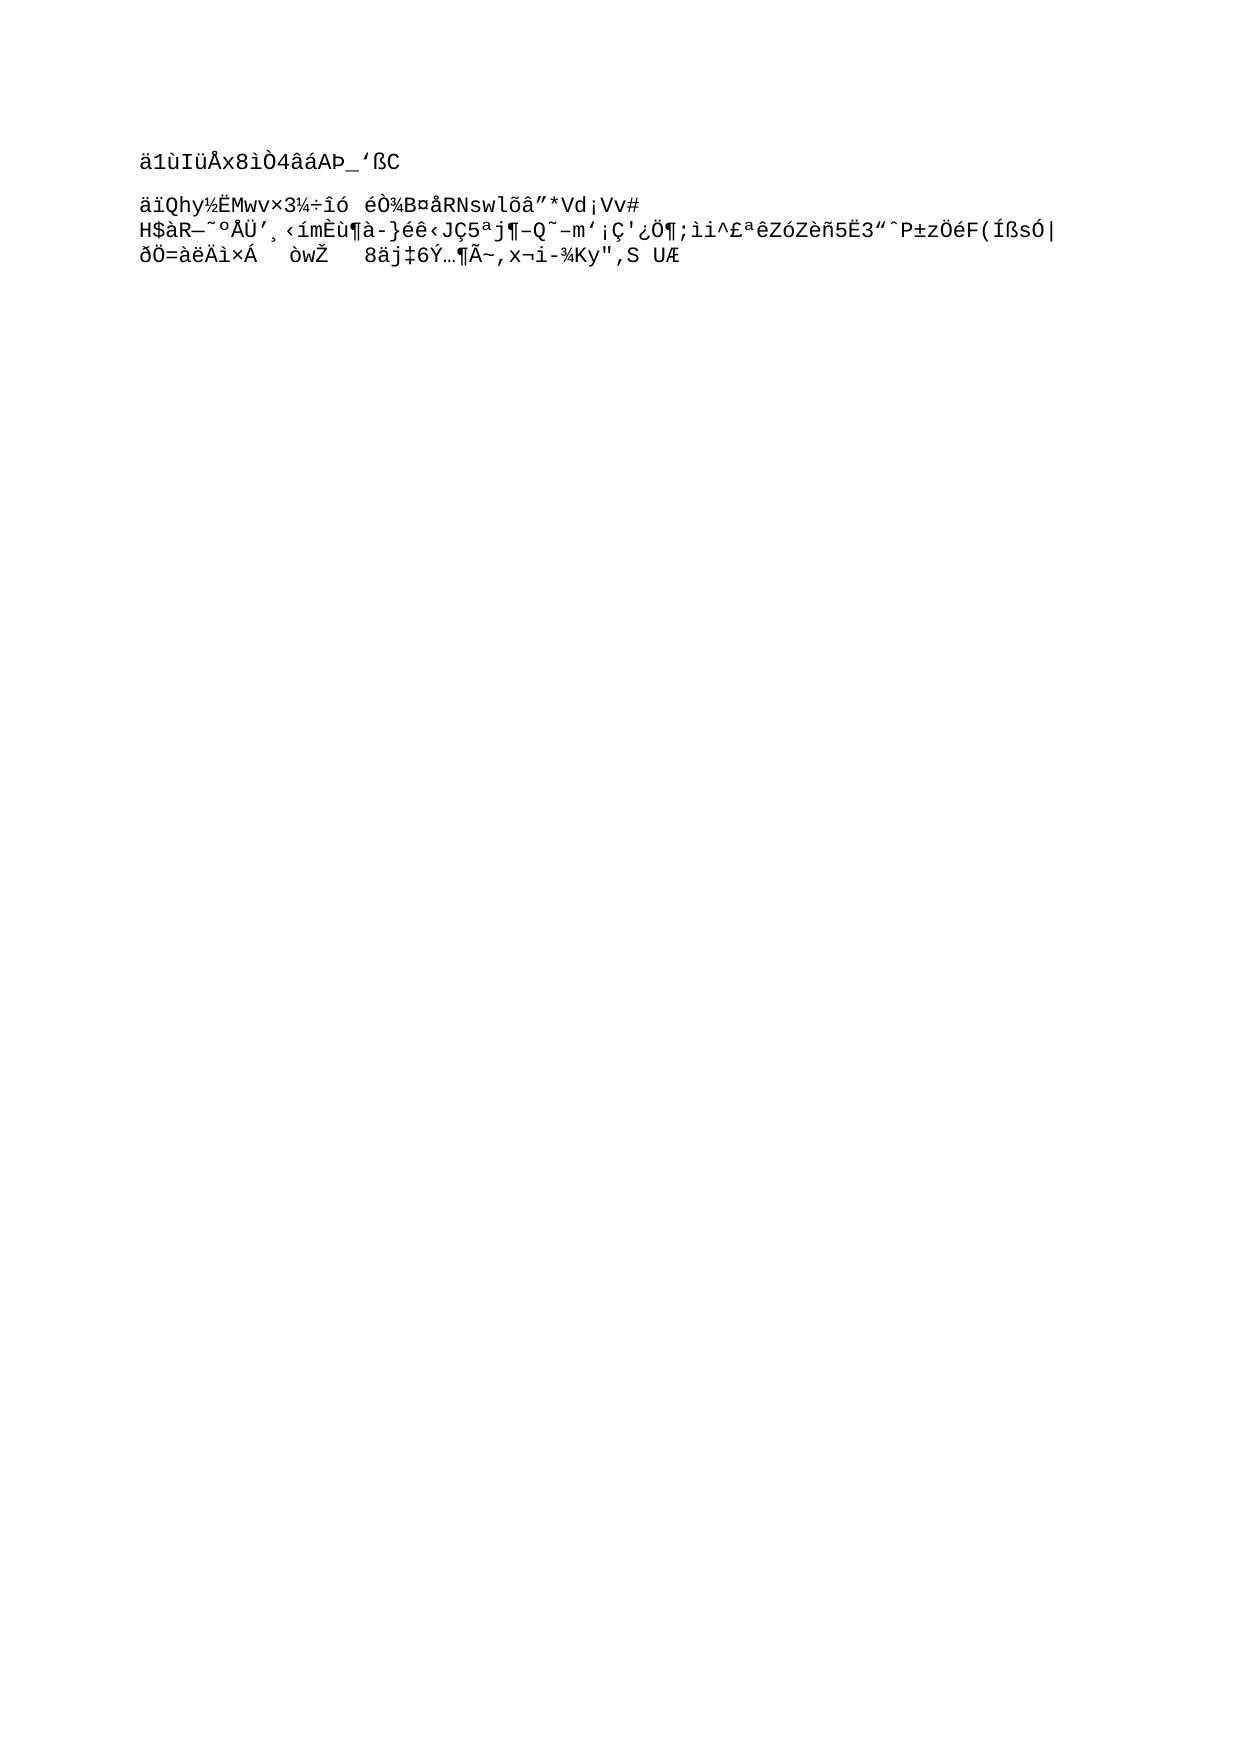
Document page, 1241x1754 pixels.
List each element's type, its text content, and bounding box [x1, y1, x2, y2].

text H$àR—˜ºÅÜ’¸‹ímÈù¶à-}éê‹JÇ5ªj¶–Q˜–m‘¡Ç'¿Ö¶;ìi^£ªêZóZèñ5Ë3“ˆP±zÖéF(ÍßsÓ| ðÖ=àëÄì×Á òwŽ 8äj‡6Ý…¶Ã~,x¬i-¾Ky"‚S UÆÞzW«…‹m8òO‰5‡Ô¯Öw” —nÙÏîÁ;-[dQ»ºßpK [139, 219, 1101, 269]
text äïQhy½ËMwv×3¼÷îó éÒ¾B¤åRNswlõâ”*Vd¡Vv# [139, 194, 1101, 219]
